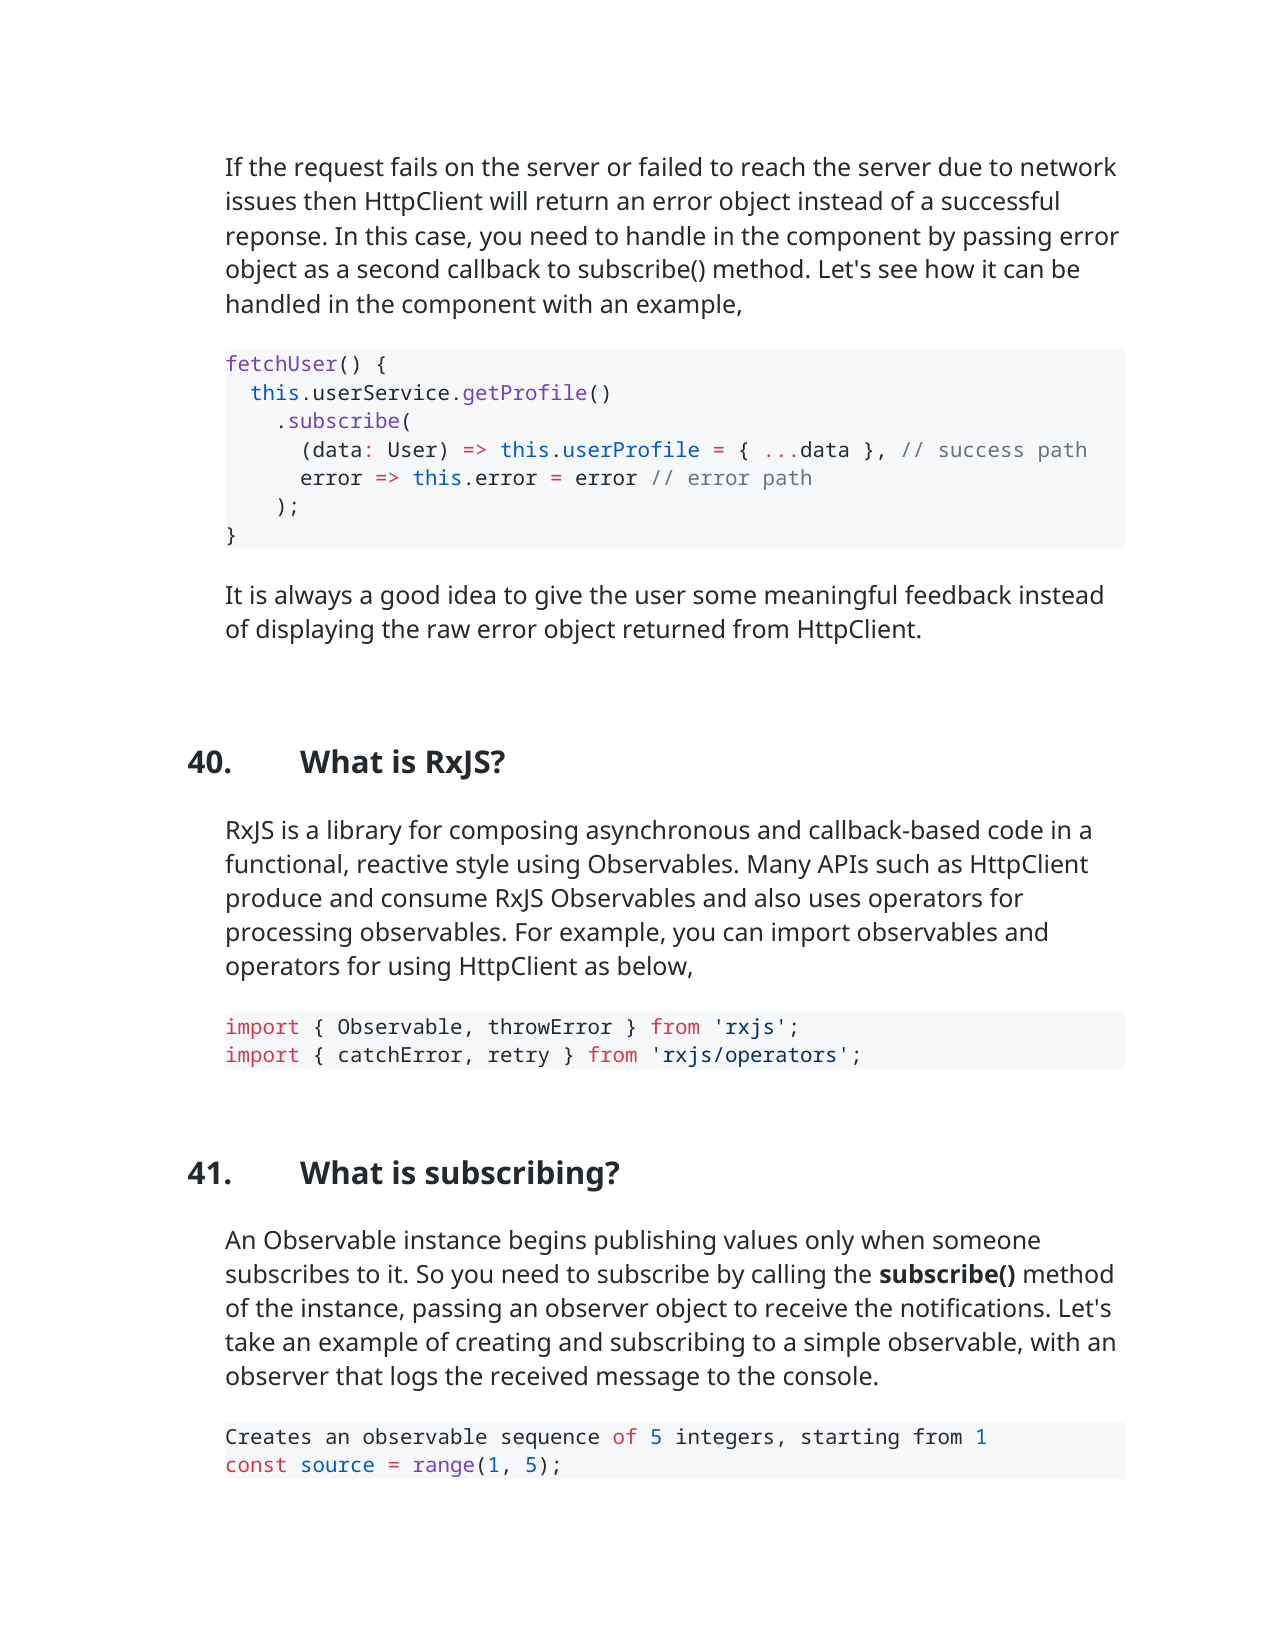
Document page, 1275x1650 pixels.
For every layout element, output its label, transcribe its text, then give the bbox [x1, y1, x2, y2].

text import { Observable, throwError } from 'rxjs'; [225, 1012, 1125, 1040]
text RxJS is a library for composing asynchronous and callback-based code in a functional, reactive style using Observables. Many APIs such as HttpClient produce and consume RxJS Observables and also uses operators for processing observables. For example, you can import observables and operators for using HttpClient as below, [225, 812, 1125, 983]
text (data: User) => this.userProfile = { ...data }, // success path [225, 435, 1125, 463]
text const source = range(1, 5); [225, 1451, 1125, 1479]
text error => this.error = error // error path [225, 463, 1125, 492]
text fetchUser() { [225, 349, 1125, 378]
list What is RxJS? [187, 741, 1125, 783]
list What is subscribing? [187, 1151, 1125, 1193]
text import { catchError, retry } from 'rxjs/operators'; [225, 1040, 1125, 1069]
text this.userService.getProfile() [225, 378, 1125, 406]
text It is always a good idea to give the user some meaningful feedback instead of displaying the raw error object returned from HttpClient. [225, 578, 1125, 646]
text If the request fails on the server or failed to reach the server due to network issues then HttpClient will return an error object instead of a successful reponse. In this case, you need to handle in the component by passing error object as a second callback to subscribe() method. Let's see how it can be handled in the component with an example, [225, 150, 1125, 320]
text .subscribe( [225, 406, 1125, 435]
text An Observable instance begins publishing values only when someone subscribes to it. So you need to subscribe by calling the subscribe() method of the instance, passing an observer object to receive the notifications. Let's take an example of creating and subscribing to a simple observable, with an observer that logs the received message to the console. [225, 1223, 1125, 1393]
text Creates an observable sequence of 5 integers, starting from 1 [225, 1422, 1125, 1451]
text } [225, 520, 1125, 548]
text ); [225, 492, 1125, 520]
